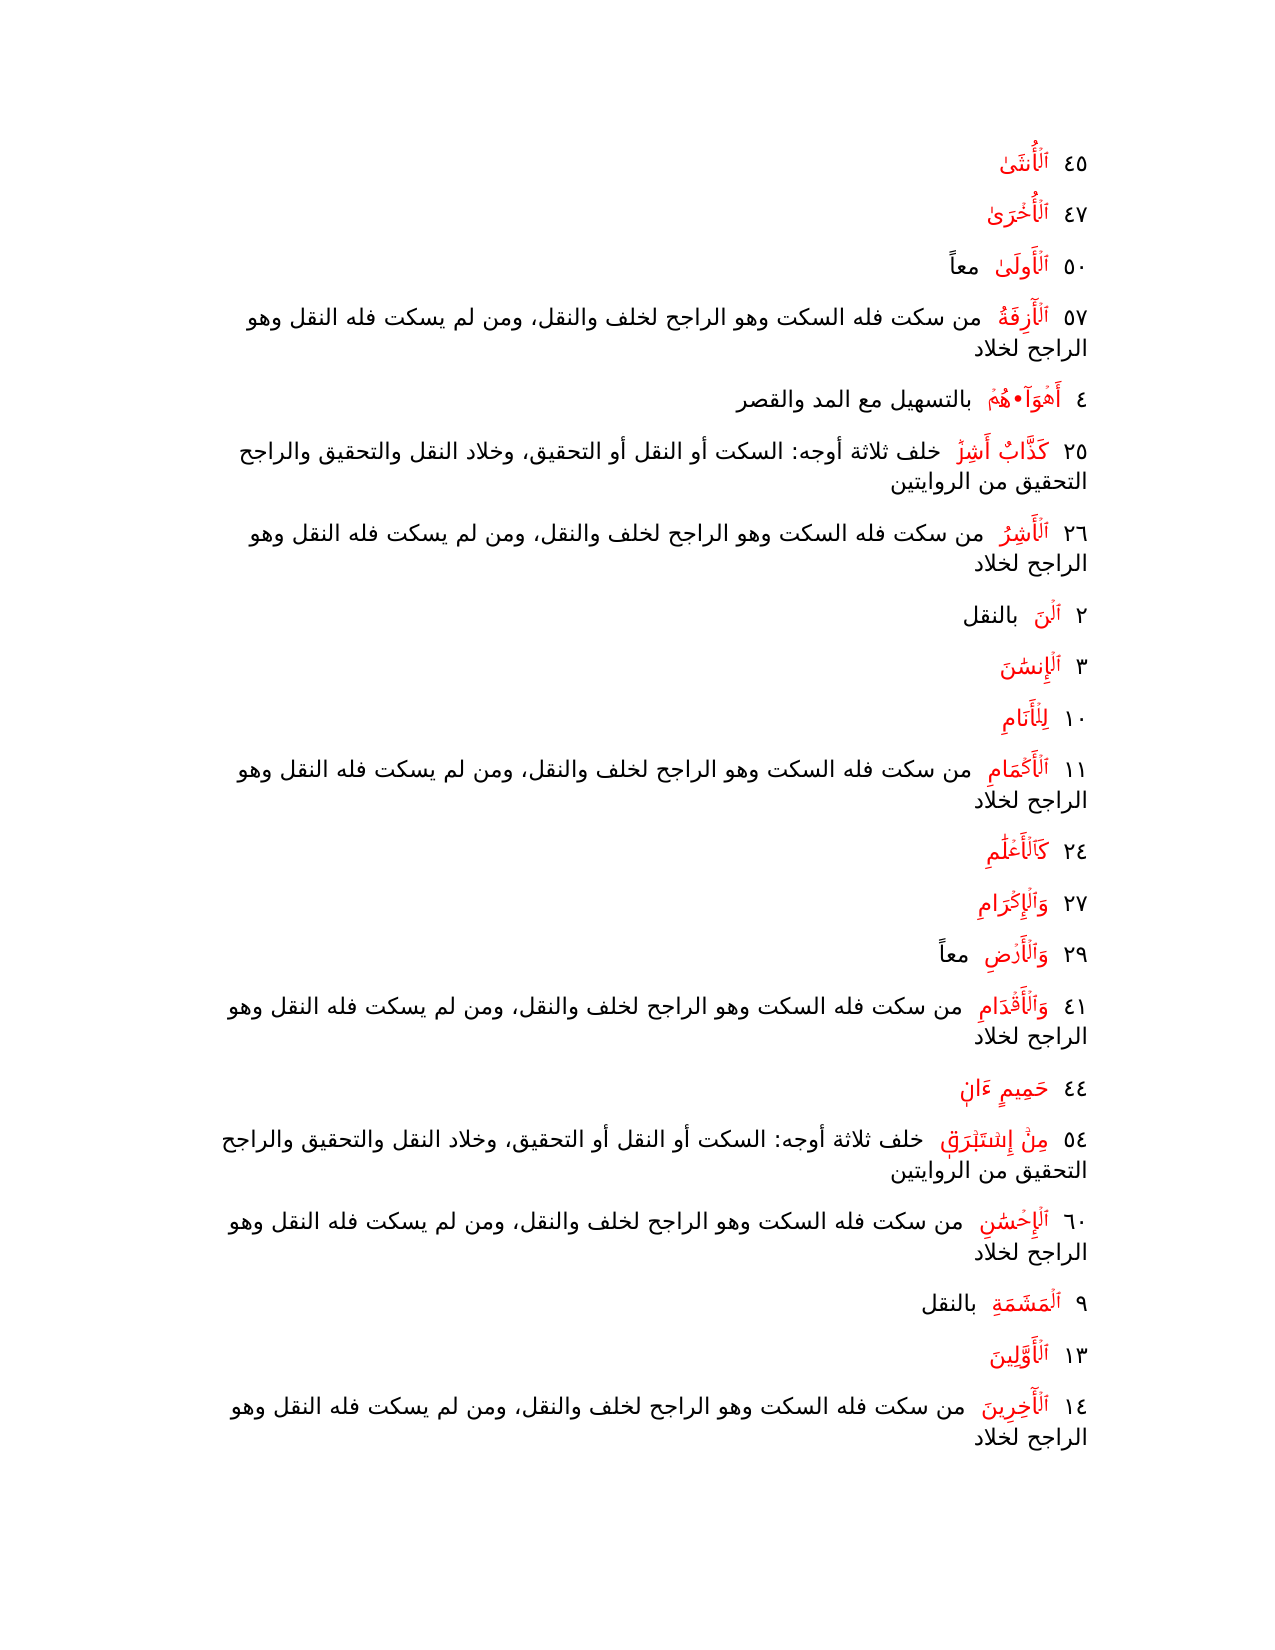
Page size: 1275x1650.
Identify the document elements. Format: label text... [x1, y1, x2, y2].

text ١٠ لِلۡأَنَامِ [187, 705, 1087, 732]
text ٢٥ كَذَّابٌ أَشِرٞ خلف ثلاثة أوجه: السكت أو النقل أو التحقيق، وخلاد النقل والتحقيق والراجح التحقيق من الروايتين [187, 438, 1087, 495]
text ١٤ ٱلۡأٓخِرِينَ من سكت فله السكت وهو الراجح لخلف والنقل، ومن لم يسكت فله النقل وهو الراجح لخلاد [187, 1393, 1087, 1451]
text ٢٧ وَٱلۡإِكۡرَامِ [187, 890, 1087, 917]
text ٥٠ ٱلۡأَولَىٰ معاً [187, 253, 1087, 279]
text ٥٧ ٱلۡأٓزِفَةُ من سكت فله السكت وهو الراجح لخلف والنقل، ومن لم يسكت فله النقل وهو الراجح لخلاد [187, 304, 1087, 362]
text ٢٩ وَٱلۡأَرۡضِ معاً [187, 941, 1087, 968]
text ١٣ ٱلۡأَوَّلِينَ [187, 1342, 1087, 1369]
text ٤١ وَٱلۡأَقۡدَامِ من سكت فله السكت وهو الراجح لخلف والنقل، ومن لم يسكت فله النقل وهو الراجح لخلاد [187, 993, 1087, 1050]
text ٩ ٱلۡمَشَمَةِ بالنقل [187, 1291, 1087, 1317]
text ٤٥ ٱلۡأُنثَىٰ [187, 150, 1087, 177]
text ٢٤ كَٱلۡأَعۡلَٰمِ [187, 838, 1087, 865]
text ٤٧ ٱلۡأُخۡرَىٰ [187, 201, 1087, 228]
text ٢٦ ٱلۡأَشِرُ من سكت فله السكت وهو الراجح لخلف والنقل، ومن لم يسكت فله النقل وهو الراجح لخلاد [187, 520, 1087, 577]
text ٤٤ حَمِيمٍ ءَانٖ [187, 1075, 1087, 1102]
text ١١ ٱلۡأَكۡمَامِ من سكت فله السكت وهو الراجح لخلف والنقل، ومن لم يسكت فله النقل وهو الراجح لخلاد [187, 756, 1087, 814]
text ٢ ٱلۡنَ بالنقل [187, 602, 1087, 629]
text ٣ ٱلۡإِنسَٰنَ [187, 653, 1087, 680]
text ٦٠ ٱلۡإِحۡسَٰنِ من سكت فله السكت وهو الراجح لخلف والنقل، ومن لم يسكت فله النقل وهو الراجح لخلاد [187, 1208, 1087, 1266]
text ٤ أَهۡوَآ•هُمۡ بالتسهيل مع المد والقصر [187, 386, 1087, 413]
text ٥٤ مِنۡ إِسۡتَبۡرَقٖ خلف ثلاثة أوجه: السكت أو النقل أو التحقيق، وخلاد النقل والتحقيق والراجح التحقيق من الروايتين [187, 1126, 1087, 1184]
